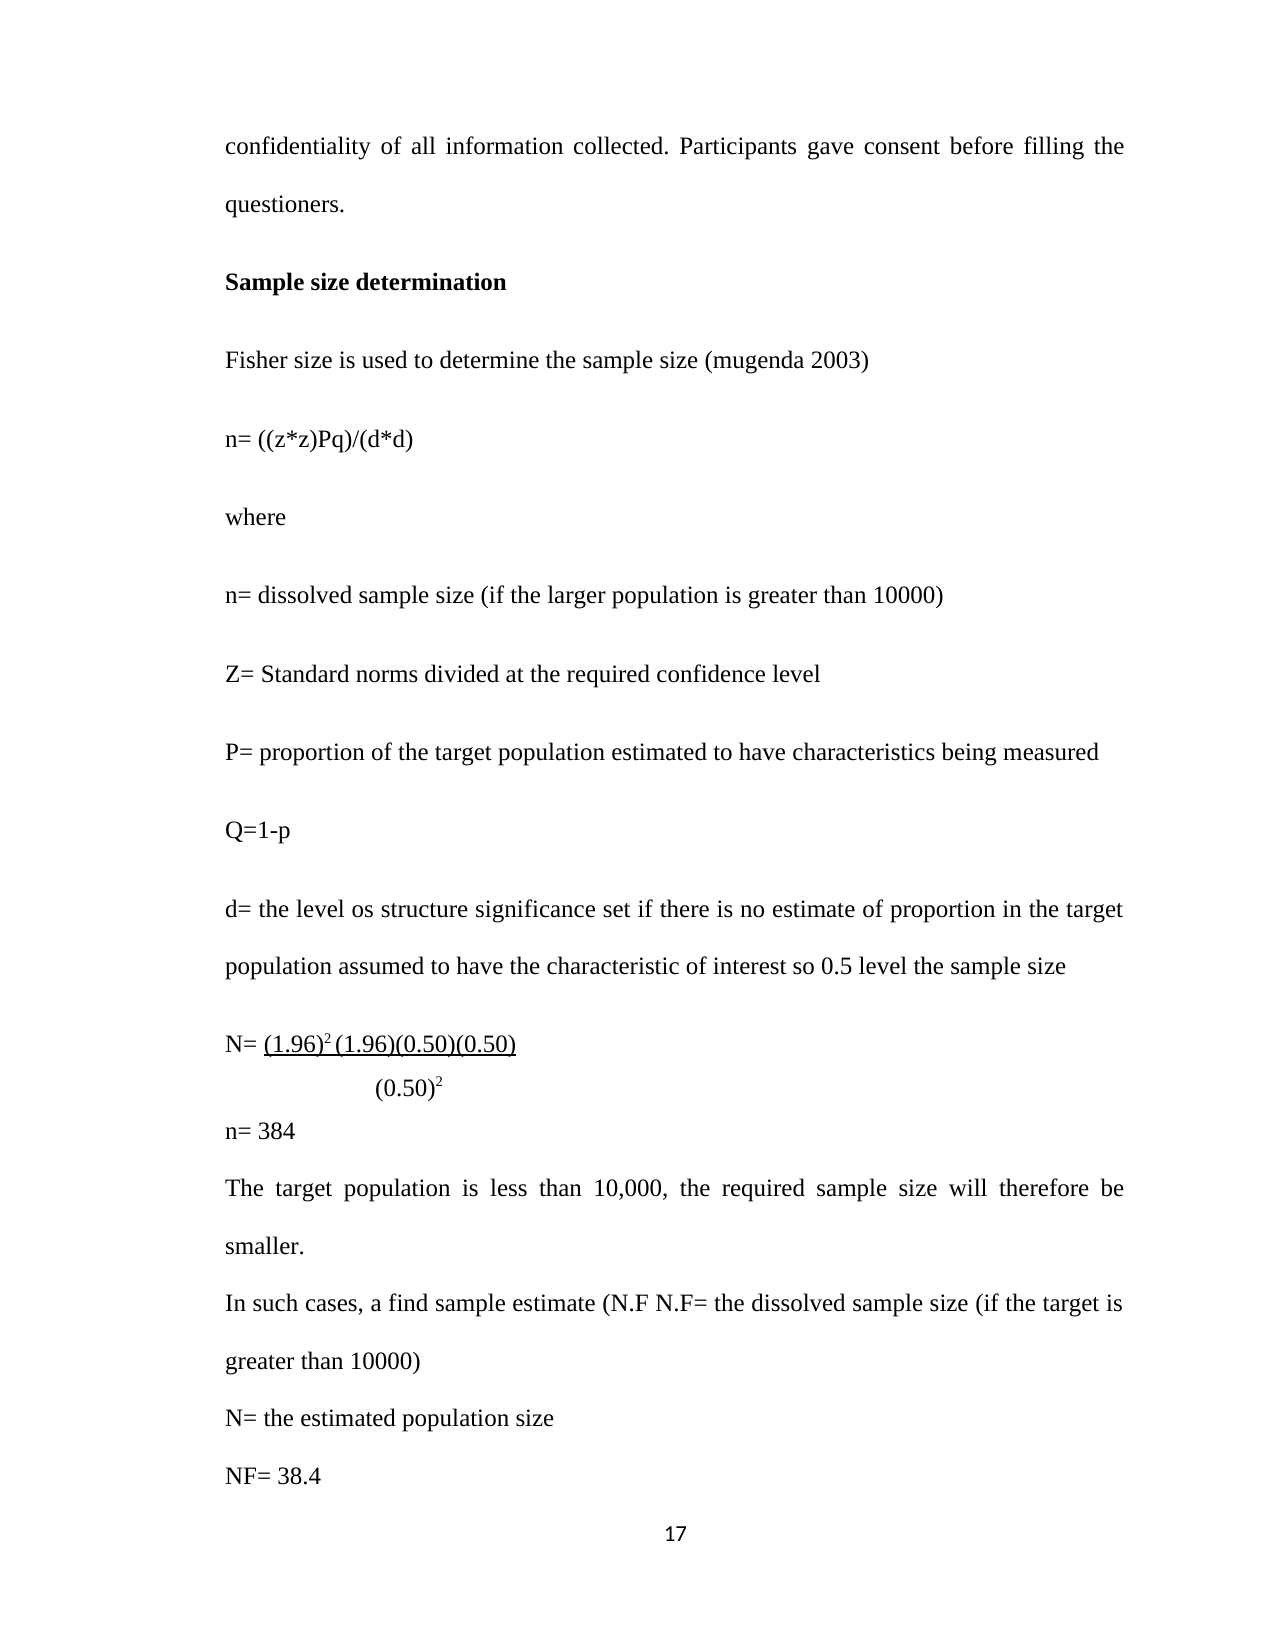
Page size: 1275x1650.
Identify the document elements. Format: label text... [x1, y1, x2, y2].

text The target population is less than 10,000, the required sample size will therefore be smaller. [225, 1173, 1125, 1259]
text n= 384 [225, 1116, 1125, 1144]
text Z= Standard norms divided at the required confidence level [225, 659, 1125, 687]
text n= dissolved sample size (if the larger population is greater than 10000) [225, 580, 1125, 609]
text d= the level os structure significance set if there is no estimate of proportion in the target population assumed to have the characteristic of interest so 0.5 level the sample size [225, 894, 1125, 980]
text N= (1.96)2 (1.96)(0.50)(0.50) [225, 1029, 1125, 1058]
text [225, 131, 1125, 217]
text P= proportion of the target population estimated to have characteristics being measured [225, 737, 1125, 766]
text N= the estimated population size [225, 1403, 1125, 1432]
text n= ((z*z)Pq)/(d*d) [225, 424, 1125, 452]
text Q=1-p [225, 815, 1125, 844]
text where [225, 502, 1125, 531]
text NF= 38.4 [225, 1461, 1125, 1489]
text (0.50)2 [300, 1073, 1125, 1101]
text Fisher size is used to determine the sample size (mugenda 2003) [225, 345, 1125, 374]
text In such cases, a find sample estimate (N.F N.F= the dissolved sample size (if the target is greater than 10000) [225, 1288, 1125, 1374]
text Sample size determination [225, 267, 1125, 296]
